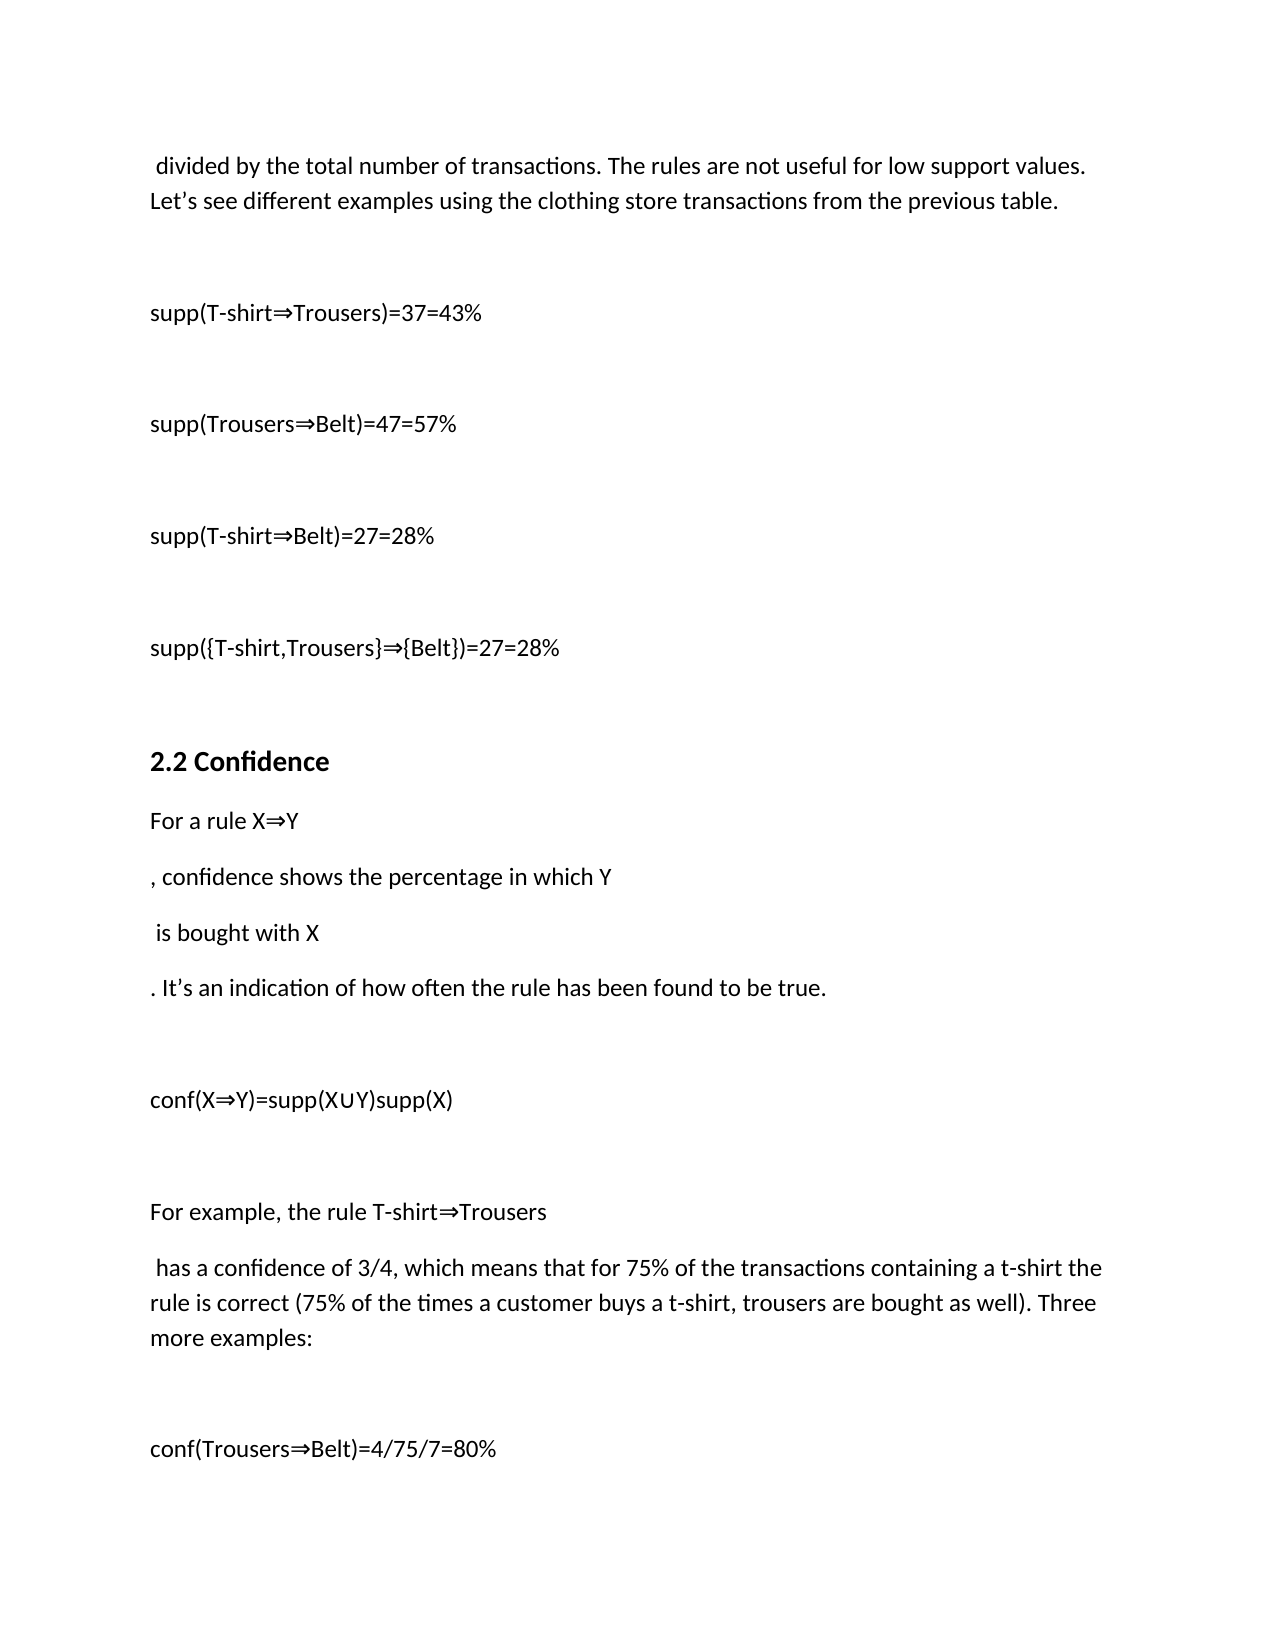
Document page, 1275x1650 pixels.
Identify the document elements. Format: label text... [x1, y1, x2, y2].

text supp(T-shirt⇒Trousers)=37=43% [150, 297, 1125, 327]
text For a rule X⇒Y [150, 805, 1125, 836]
text . It’s an indication of how often the rule has been found to be true. [150, 973, 1125, 1003]
text 2.2 Confidence [150, 743, 1125, 779]
text , confidence shows the percentage in which Y [150, 861, 1125, 891]
text has a confidence of 3/4, which means that for 75% of the transactions containing a t-shirt the rule is correct (75% of the times a customer buys a t-shirt, trousers are bought as well). Three more examples: [150, 1252, 1125, 1352]
text supp(Trousers⇒Belt)=47=57% [150, 408, 1125, 439]
text supp({T-shirt,Trousers}⇒{Belt})=27=28% [150, 632, 1125, 662]
text For example, the rule T-shirt⇒Trousers [150, 1196, 1125, 1226]
text divided by the total number of transactions. The rules are not useful for low support values. Let’s see different examples using the clothing store transactions from the previous table. [150, 150, 1125, 216]
text supp(T-shirt⇒Belt)=27=28% [150, 520, 1125, 551]
text conf(X⇒Y)=supp(X∪Y)supp(X) [150, 1084, 1125, 1115]
text is bought with X [150, 917, 1125, 947]
text conf(Trousers⇒Belt)=4/75/7=80% [150, 1433, 1125, 1464]
